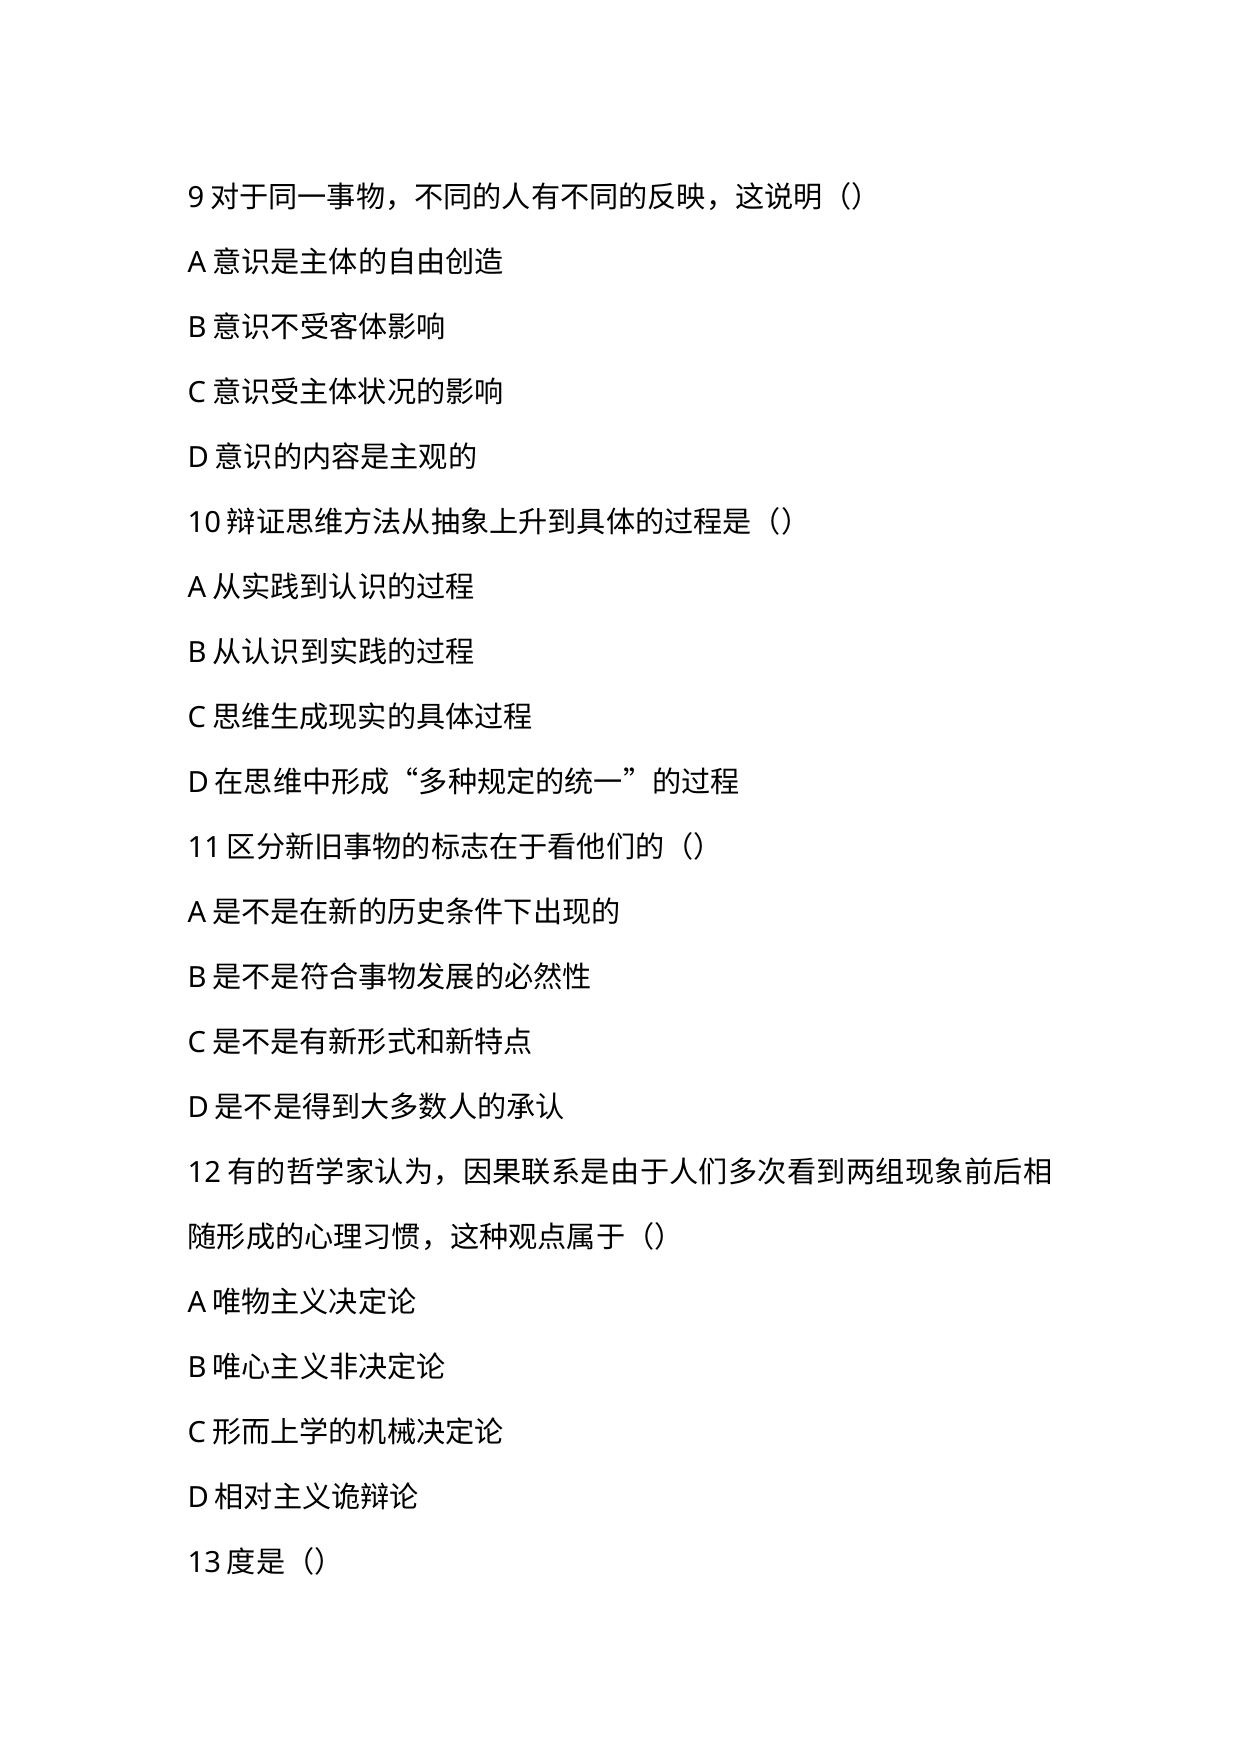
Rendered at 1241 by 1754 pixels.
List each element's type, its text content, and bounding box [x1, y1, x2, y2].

text D在思维中形成“多种规定的统一”的过程 [187, 747, 1053, 812]
text C思维生成现实的具体过程 [187, 682, 1053, 747]
text C是不是有新形式和新特点 [187, 1007, 1053, 1072]
text 13度是（） [187, 1527, 1053, 1592]
text A从实践到认识的过程 [187, 552, 1053, 617]
text A意识是主体的自由创造 [187, 227, 1053, 292]
text B是不是符合事物发展的必然性 [187, 942, 1053, 1007]
text C形而上学的机械决定论 [187, 1397, 1053, 1462]
text D相对主义诡辩论 [187, 1462, 1053, 1527]
text 9对于同一事物，不同的人有不同的反映，这说明（） [187, 162, 1053, 227]
text A唯物主义决定论 [187, 1267, 1053, 1332]
text 10辩证思维方法从抽象上升到具体的过程是（） [187, 487, 1053, 552]
text C意识受主体状况的影响 [187, 357, 1053, 422]
text D意识的内容是主观的 [187, 422, 1053, 487]
text B从认识到实践的过程 [187, 617, 1053, 682]
text D是不是得到大多数人的承认 [187, 1072, 1053, 1137]
text 11区分新旧事物的标志在于看他们的（） [187, 812, 1053, 877]
text 12有的哲学家认为，因果联系是由于人们多次看到两组现象前后相随形成的心理习惯，这种观点属于（） [187, 1137, 1053, 1267]
text B意识不受客体影响 [187, 292, 1053, 357]
text A是不是在新的历史条件下出现的 [187, 877, 1053, 942]
text B唯心主义非决定论 [187, 1332, 1053, 1397]
